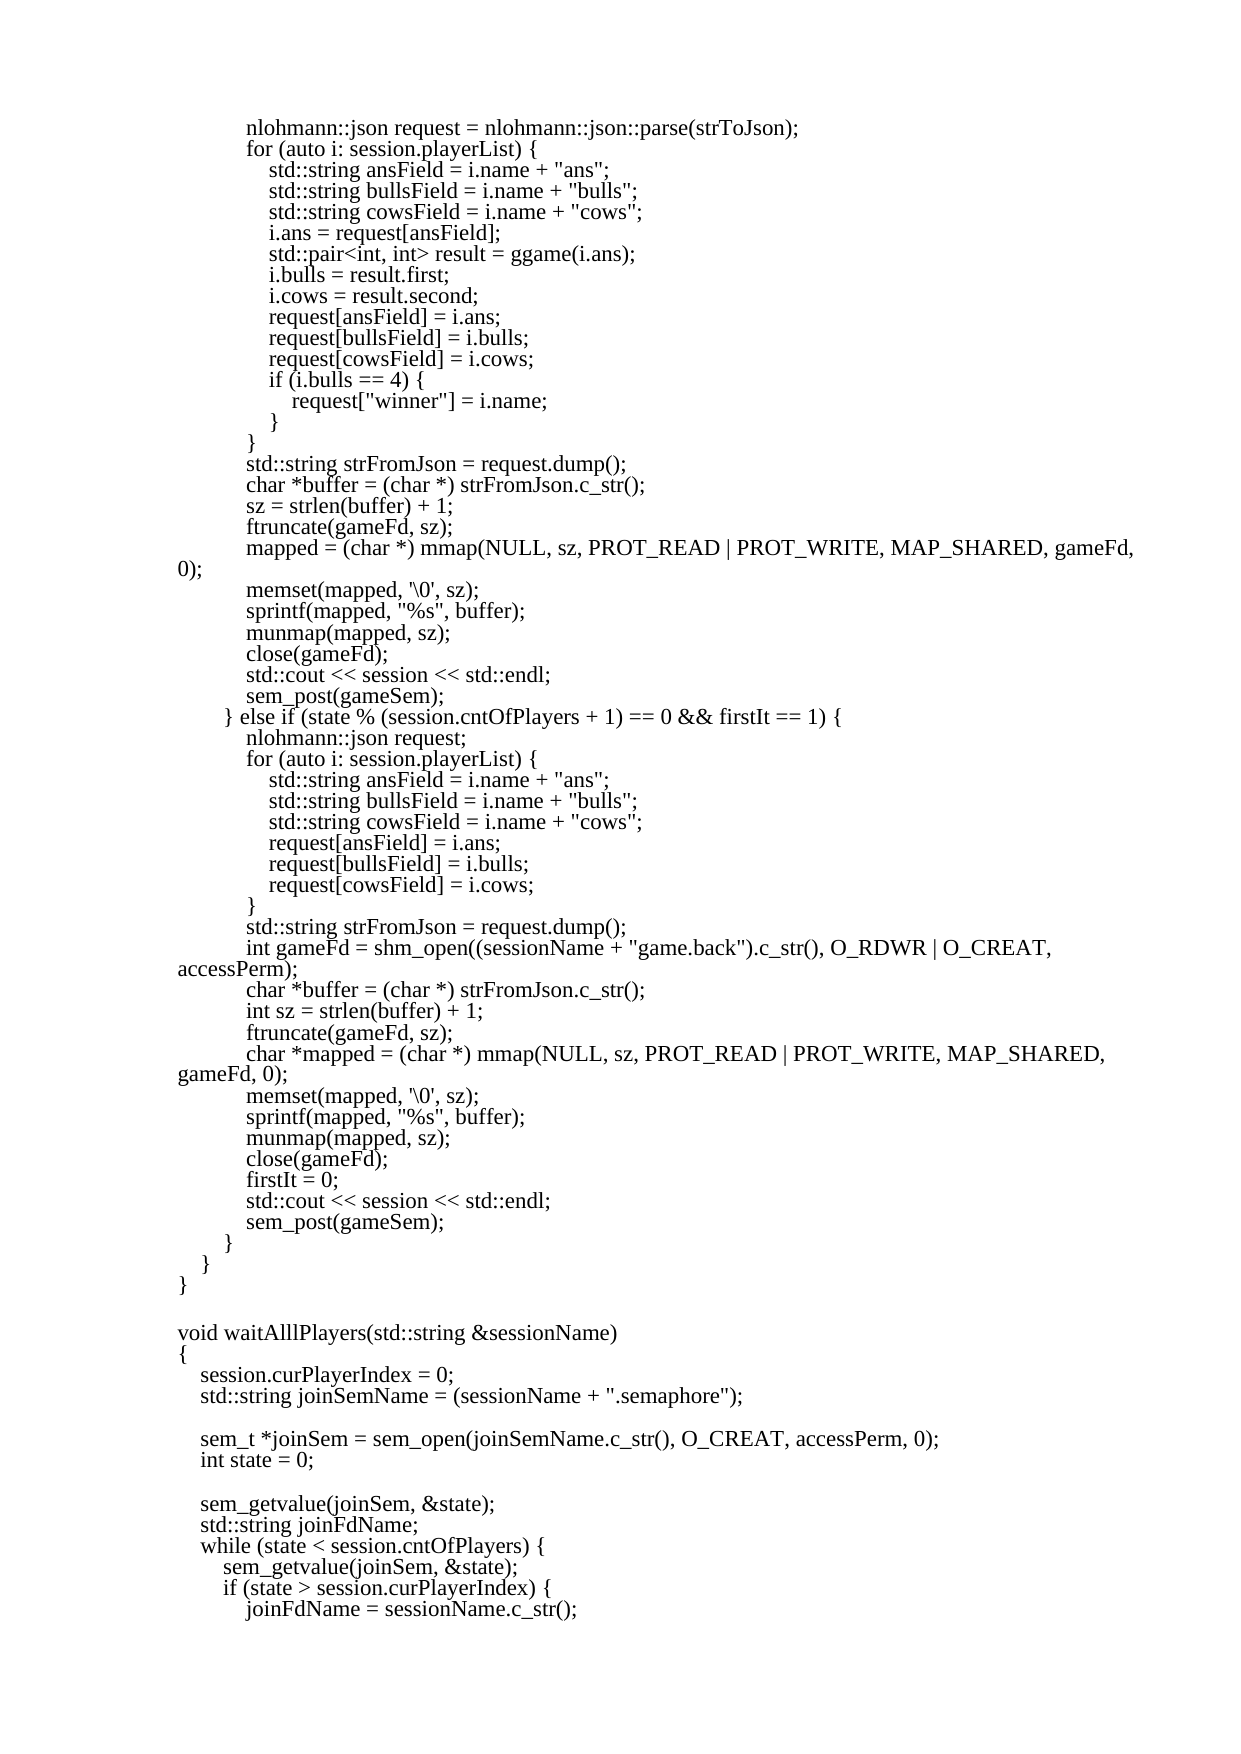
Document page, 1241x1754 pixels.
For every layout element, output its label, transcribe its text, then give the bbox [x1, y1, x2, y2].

text std::string ansField = i.name + "ans"; [177, 771, 1152, 792]
text std::string strFromJson = request.dump(); [177, 918, 1152, 939]
text close(gameFd); [177, 644, 1152, 665]
text char *buffer = (char *) strFromJson.c_str(); [177, 476, 1152, 497]
text char *buffer = (char *) strFromJson.c_str(); [177, 981, 1152, 1002]
text sz = strlen(buffer) + 1; [177, 497, 1152, 518]
text if (i.bulls == 4) { [177, 371, 1152, 392]
text request[cowsField] = i.cows; [177, 876, 1152, 897]
text std::cout << session << std::endl; [177, 665, 1152, 686]
text } [177, 434, 1152, 455]
text while (state < session.cntOfPlayers) { [177, 1536, 1152, 1557]
text sem_getvalue(joinSem, &state); [177, 1494, 1152, 1515]
text request[bullsField] = i.bulls; [177, 855, 1152, 876]
text i.bulls = result.first; [177, 265, 1152, 286]
text std::string joinSemName = (sessionName + ".semaphore"); [177, 1386, 1152, 1407]
text request[ansField] = i.ans; [177, 834, 1152, 855]
text request[bullsField] = i.bulls; [177, 328, 1152, 349]
text { [177, 1344, 1152, 1365]
text request[cowsField] = i.cows; [177, 349, 1152, 371]
text i.ans = request[ansField]; [177, 223, 1152, 244]
text std::string joinFdName; [177, 1515, 1152, 1536]
text int gameFd = shm_open((sessionName + "game.back").c_str(), O_RDWR | O_CREAT, accessPerm); [177, 939, 1152, 981]
text } [177, 413, 1152, 434]
text } else if (state % (session.cntOfPlayers + 1) == 0 && firstIt == 1) { [177, 707, 1152, 728]
text nlohmann::json request; [177, 728, 1152, 749]
text std::pair<int, int> result = ggame(i.ans); [177, 244, 1152, 265]
text ftruncate(gameFd, sz); [177, 1023, 1152, 1044]
text std::cout << session << std::endl; [177, 1192, 1152, 1213]
text memset(mapped, '\0', sz); [177, 1086, 1152, 1107]
text std::string ansField = i.name + "ans"; [177, 160, 1152, 181]
text sem_post(gameSem); [177, 1213, 1152, 1234]
text int state = 0; [177, 1451, 1152, 1472]
text munmap(mapped, sz); [177, 623, 1152, 644]
text mapped = (char *) mmap(NULL, sz, PROT_READ | PROT_WRITE, MAP_SHARED, gameFd, 0); [177, 539, 1152, 581]
text if (state > session.curPlayerIndex) { [177, 1578, 1152, 1599]
text firstIt = 0; [177, 1171, 1152, 1192]
text int sz = strlen(buffer) + 1; [177, 1002, 1152, 1023]
text session.curPlayerIndex = 0; [177, 1365, 1152, 1386]
text } [177, 1255, 1152, 1276]
text ftruncate(gameFd, sz); [177, 518, 1152, 539]
text } [177, 897, 1152, 918]
text joinFdName = sessionName.c_str(); [177, 1599, 1152, 1620]
text for (auto i: session.playerList) { [177, 139, 1152, 160]
text request["winner"] = i.name; [177, 392, 1152, 413]
text i.cows = result.second; [177, 286, 1152, 307]
text std::string bullsField = i.name + "bulls"; [177, 181, 1152, 202]
text std::string bullsField = i.name + "bulls"; [177, 792, 1152, 813]
text sprintf(mapped, "%s", buffer); [177, 602, 1152, 623]
text sem_post(gameSem); [177, 686, 1152, 707]
text void waitAlllPlayers(std::string &sessionName) [177, 1323, 1152, 1344]
text close(gameFd); [177, 1149, 1152, 1171]
text sem_getvalue(joinSem, &state); [177, 1557, 1152, 1578]
text std::string cowsField = i.name + "cows"; [177, 202, 1152, 223]
text std::string strFromJson = request.dump(); [177, 455, 1152, 476]
text sem_t *joinSem = sem_open(joinSemName.c_str(), O_CREAT, accessPerm, 0); [177, 1430, 1152, 1451]
text request[ansField] = i.ans; [177, 307, 1152, 328]
text for (auto i: session.playerList) { [177, 749, 1152, 771]
text nlohmann::json request = nlohmann::json::parse(strToJson); [177, 118, 1152, 139]
text munmap(mapped, sz); [177, 1128, 1152, 1149]
text } [177, 1276, 1152, 1297]
text char *mapped = (char *) mmap(NULL, sz, PROT_READ | PROT_WRITE, MAP_SHARED, gameFd, 0); [177, 1044, 1152, 1086]
text memset(mapped, '\0', sz); [177, 581, 1152, 602]
text sprintf(mapped, "%s", buffer); [177, 1107, 1152, 1128]
text std::string cowsField = i.name + "cows"; [177, 813, 1152, 834]
text } [177, 1234, 1152, 1255]
